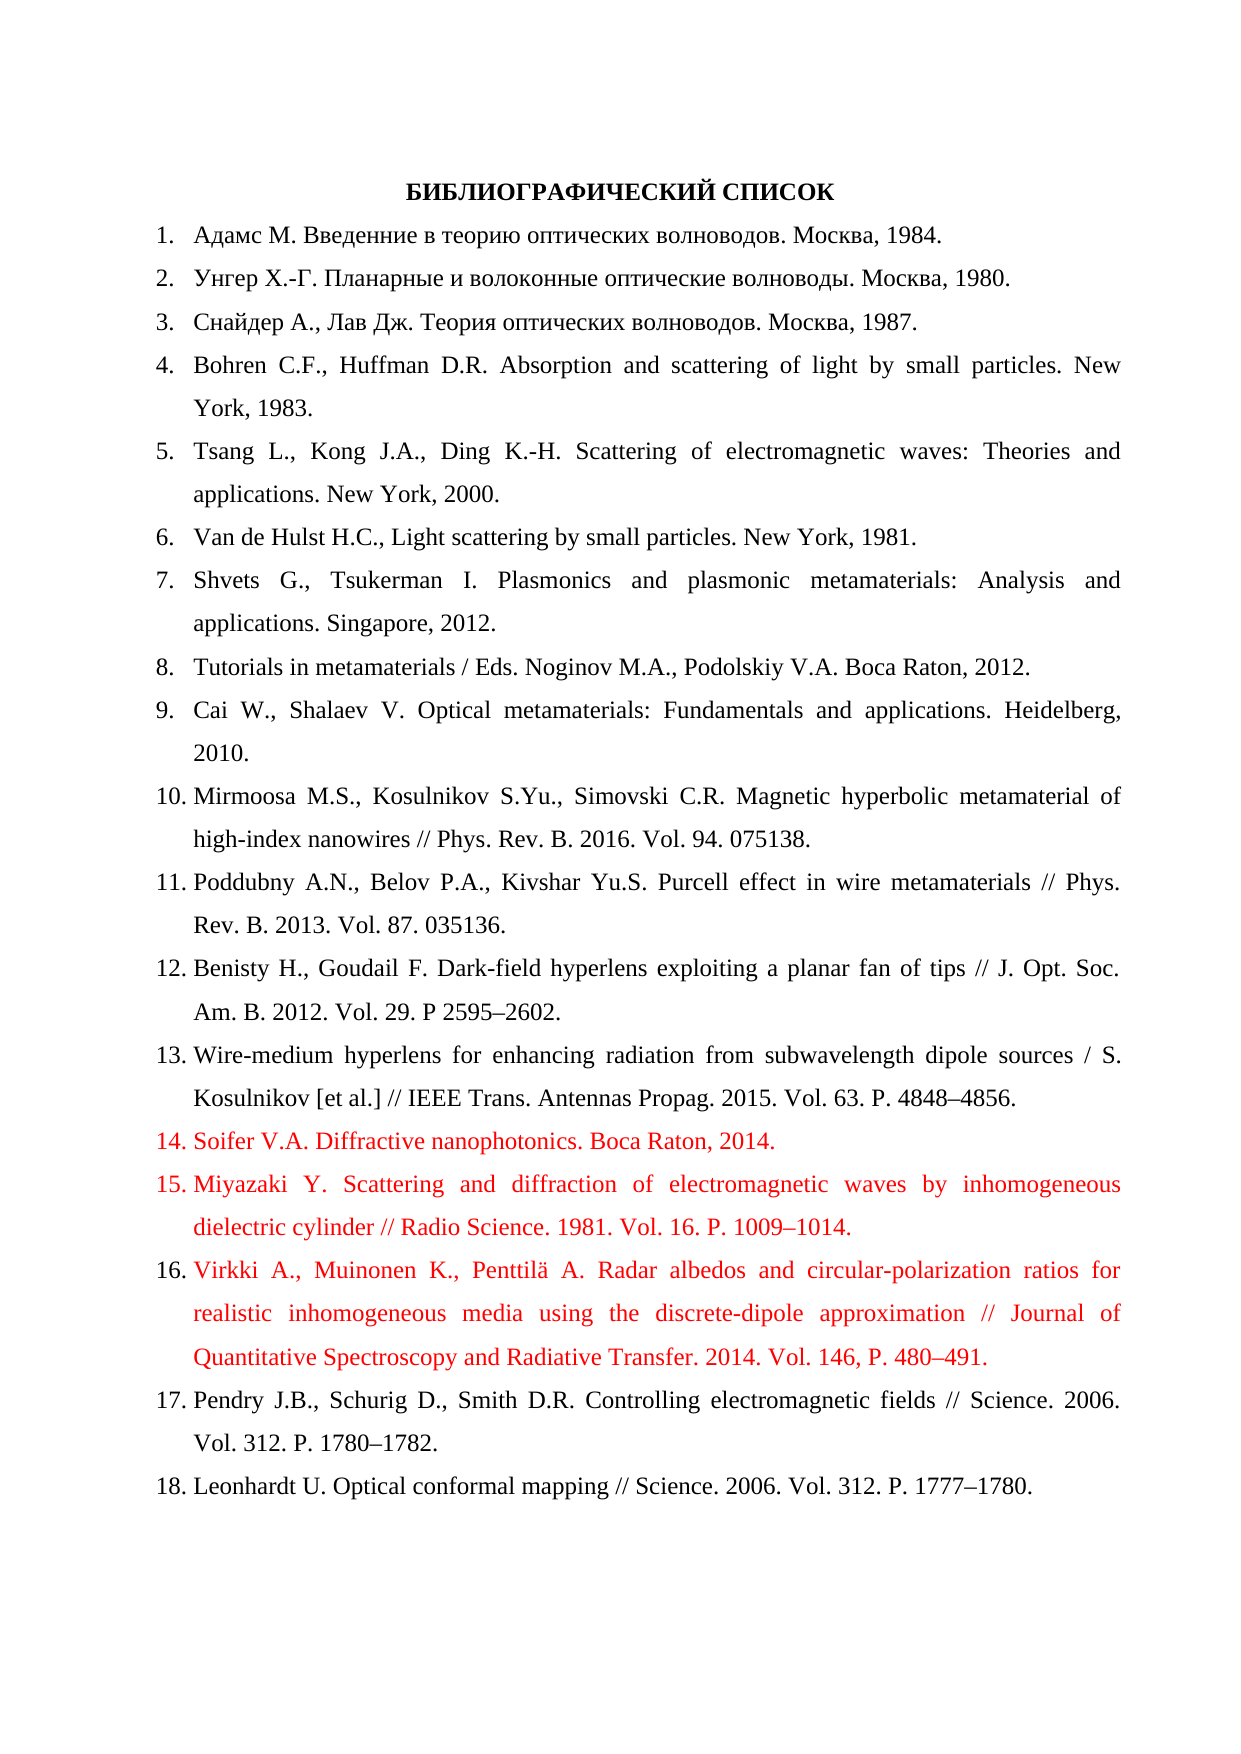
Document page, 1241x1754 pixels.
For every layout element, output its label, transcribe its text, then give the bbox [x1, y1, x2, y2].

list Mirmoosa M.S., Kosulnikov S.Yu., Simovski C.R. Magnetic hyperbolic metamaterial of high-index nanowires // Phys. Rev. B. 2016. Vol. 94. 075138. [156, 781, 1122, 853]
list Адамс М. Введенние в теорию оптических волноводов. Москва, 1984. [156, 220, 1122, 249]
text БИБЛИОГРАФИЧЕСКИЙ СПИСОК [118, 177, 1122, 206]
list Снайдер А., Лав Дж. Теория оптических волноводов. Москва, 1987. [156, 307, 1122, 335]
list Cai W., Shalaev V. Optical metamaterials: Fundamentals and applications. Heidelberg, 2010. [156, 695, 1122, 767]
list Унгер Х.-Г. Планарные и волоконные оптические волноводы. Москва, 1980. [156, 263, 1122, 292]
list Miyazaki Y. Scattering and diffraction of electromagnetic waves by inhomogeneous dielectric cylinder // Radio Science. 1981. Vol. 16. P. 1009–1014. [156, 1169, 1122, 1241]
list Wire-medium hyperlens for enhancing radiation from subwavelength dipole sources / S. Kosulnikov [et al.] // IEEE Trans. Antennas Propag. 2015. Vol. 63. P. 4848–4856. [156, 1040, 1122, 1112]
list Virkki A., Muinonen K., Penttilä A. Radar albedos and circular-polarization ratios for realistic inhomogeneous media using the discrete-dipole approximation // Journal of Quantitative Spectroscopy and Radiative Transfer. 2014. Vol. 146, P. 480–491. [156, 1255, 1122, 1370]
list Poddubny A.N., Belov P.A., Kivshar Yu.S. Purcell effect in wire metamaterials // Phys. Rev. B. 2013. Vol. 87. 035136. [156, 867, 1122, 939]
list Soifer V.A. Diffractive nanophotonics. Boca Raton, 2014. [156, 1126, 1122, 1155]
list Pendry J.B., Schurig D., Smith D.R. Controlling electromagnetic fields // Science. 2006. Vol. 312. P. 1780–1782. [156, 1385, 1122, 1457]
list Tsang L., Kong J.A., Ding K.-H. Scattering of electromagnetic waves: Theories and applications. New York, 2000. [156, 436, 1122, 508]
list Benisty H., Goudail F. Dark-field hyperlens exploiting a planar fan of tips // J. Opt. Soc. Am. B. 2012. Vol. 29. P 2595–2602. [156, 953, 1122, 1025]
list Bohren C.F., Huffman D.R. Absorption and scattering of light by small particles. New York, 1983. [156, 350, 1122, 422]
list Leonhardt U. Optical conformal mapping // Science. 2006. Vol. 312. P. 1777–1780. [156, 1471, 1122, 1500]
list Van de Hulst H.C., Light scattering by small particles. New York, 1981. [156, 522, 1122, 551]
list Shvets G., Tsukerman I. Plasmonics and plasmonic metamaterials: Analysis and applications. Singapore, 2012. [156, 565, 1122, 637]
list Tutorials in metamaterials / Eds. Noginov M.A., Podolskiy V.A. Boca Raton, 2012. [156, 652, 1122, 680]
